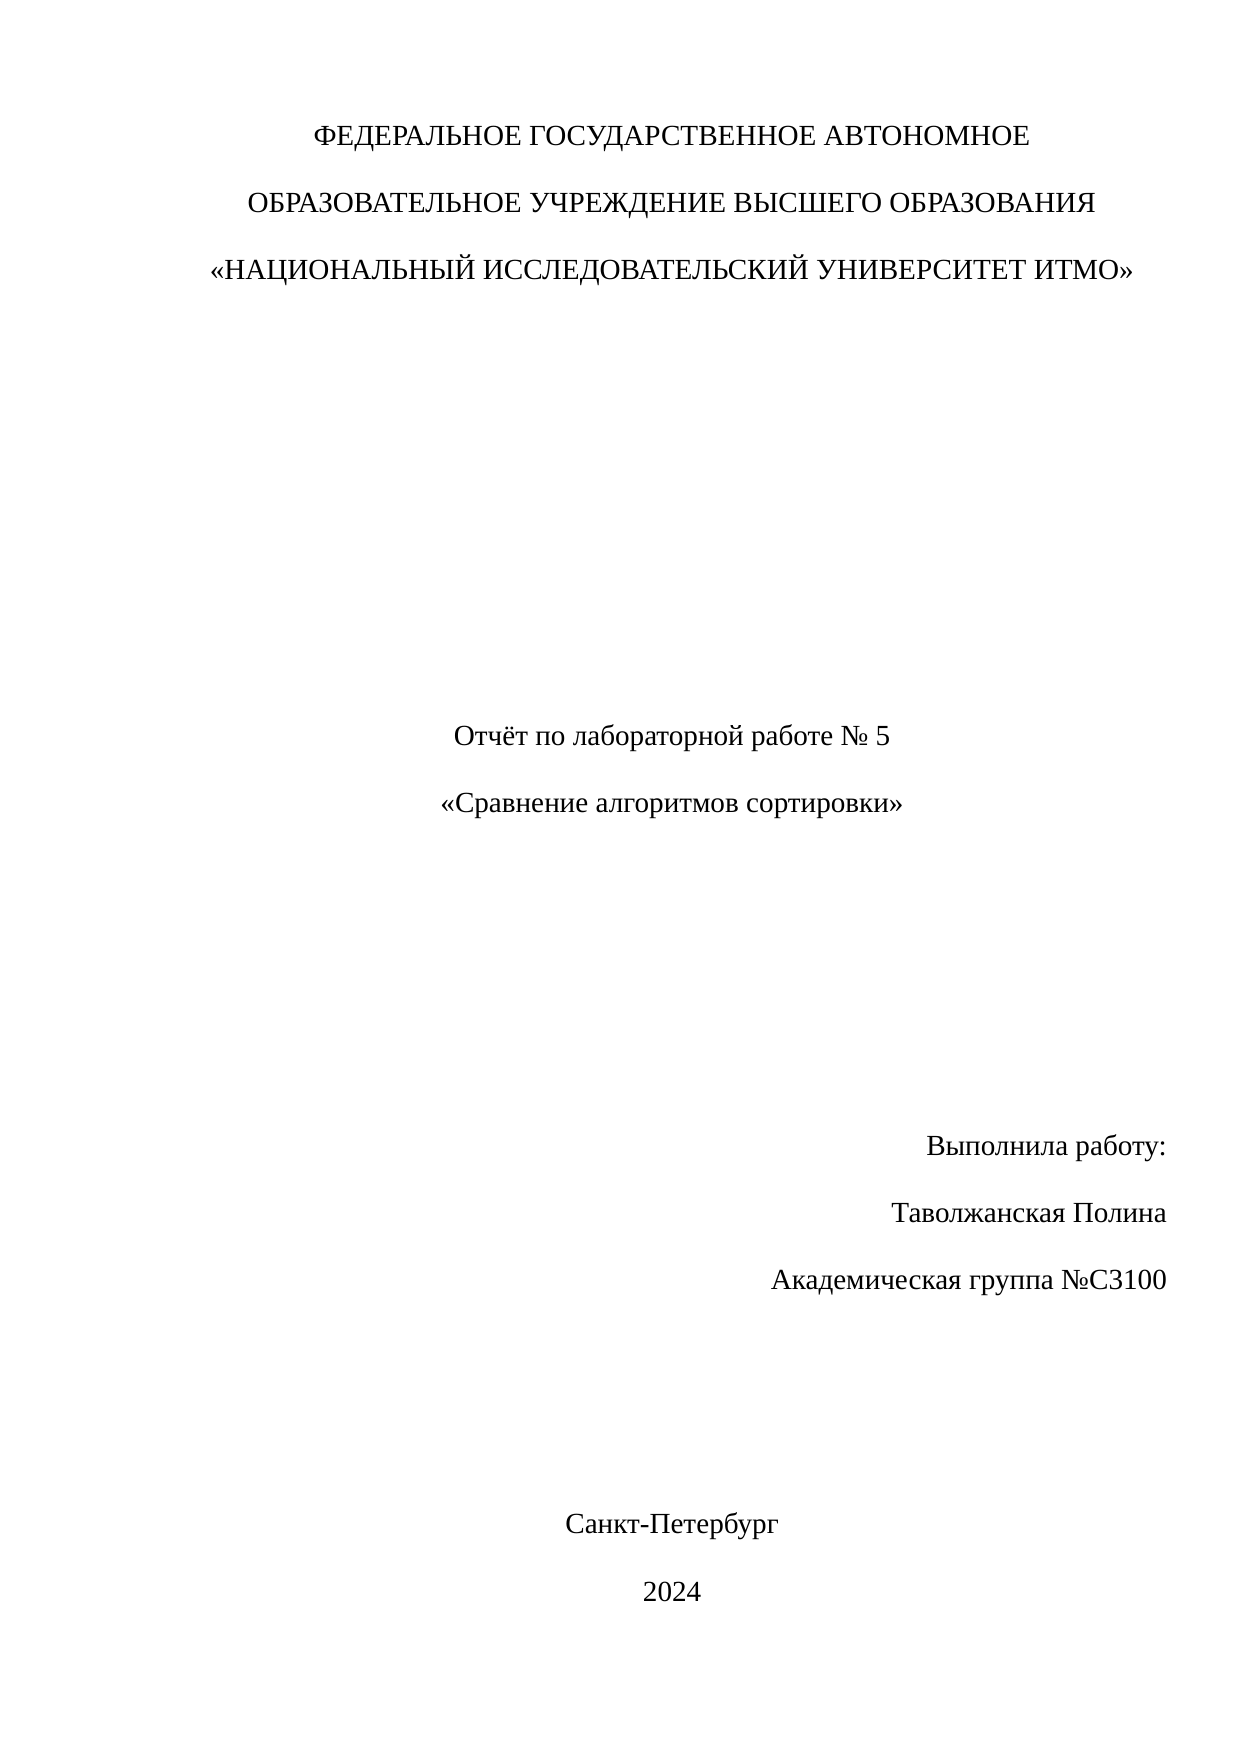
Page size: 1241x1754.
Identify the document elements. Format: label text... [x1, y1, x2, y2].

text «НАЦИОНАЛЬНЫЙ ИССЛЕДОВАТЕЛЬСКИЙ УНИВЕРСИТЕТ ИТМО» [177, 252, 1167, 286]
text Академическая группа №C3100 [177, 1262, 1167, 1296]
text «Сравнение алгоритмов сортировки» [177, 785, 1167, 818]
text Таволжанская Полина [177, 1195, 1167, 1228]
text Отчёт по лабораторной работе № 5 [177, 718, 1167, 751]
text ФЕДЕРАЛЬНОЕ ГОСУДАРСТВЕННОЕ АВТОНОМНОЕ ОБРАЗОВАТЕЛЬНОЕ УЧРЕЖДЕНИЕ ВЫСШЕГО ОБРАЗОВАНИЯ [177, 118, 1167, 219]
text Выполнила работу: [177, 1128, 1167, 1161]
text 2024 [177, 1574, 1167, 1607]
text Санкт-Петербург [177, 1507, 1167, 1540]
